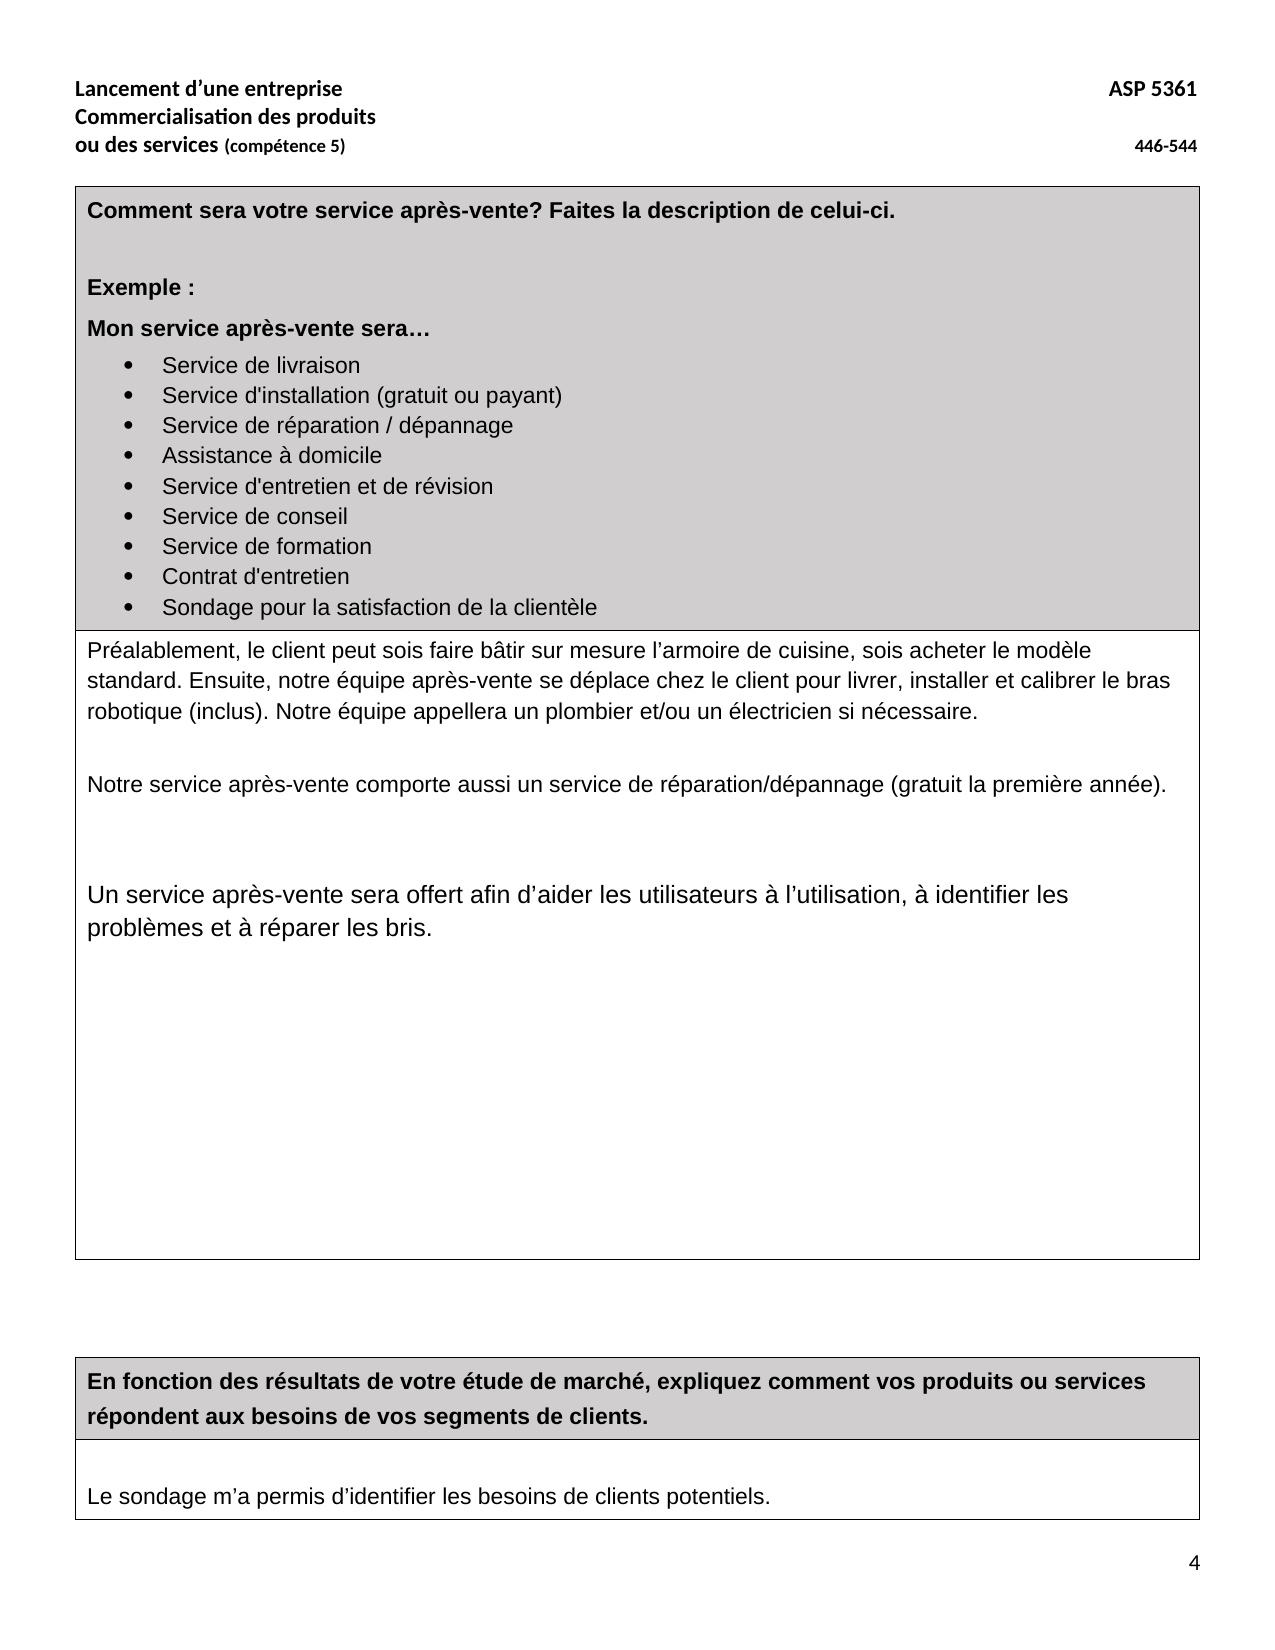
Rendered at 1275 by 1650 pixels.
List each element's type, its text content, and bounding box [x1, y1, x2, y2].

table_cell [76, 1440, 1199, 1519]
table_header En fonction des résultats de votre étude de marché, expliquez comment vos produits ou services répondent aux besoins de vos segments de clients. [76, 1358, 1199, 1439]
table_cell Préalablement, le client peut sois faire bâtir sur mesure l’armoire de cuisine, sois acheter le modèle standard. Ensuite, notre équipe après-vente se déplace chez le client pour livrer, installer et calibrer le bras robotique (inclus). Notre équipe appellera un plombier et/ou un électricien si nécessaire. Notre service après-vente comporte aussi un service de réparation/dépannage (gratuit la première année). Un service après-vente sera offert afin d’aider les utilisateurs à l’utilisation, à identifier les problèmes et à réparer les bris. [76, 631, 1199, 1258]
table_header Comment sera votre service après-vente? Faites la description de celui-ci. Exemple : Mon service après-vente sera… Service de livraison Service d'installation (gratuit ou payant) Service de réparation / dépannage Assistance à domicile Service d'entretien et de révision Service de conseil Service de formation Contrat d'entretien Sondage pour la satisfaction de la clientèle [76, 187, 1199, 630]
